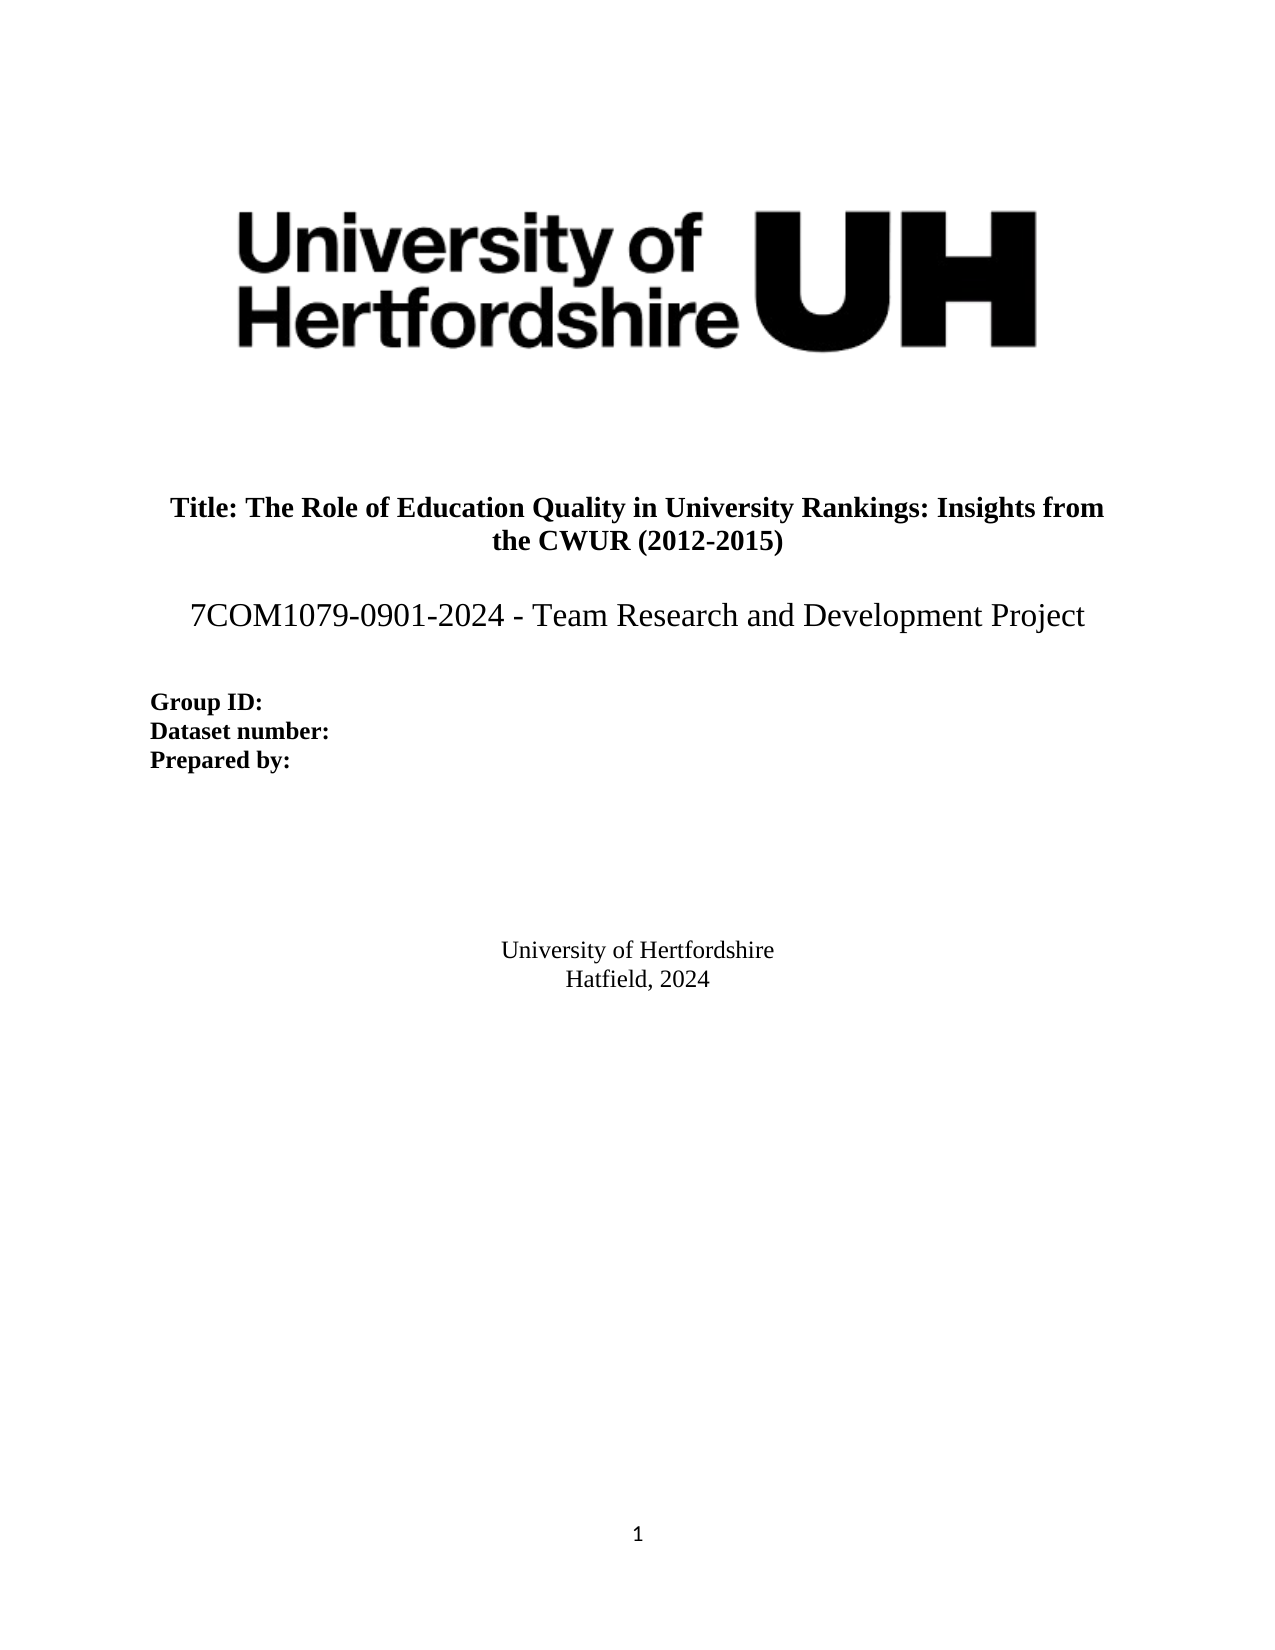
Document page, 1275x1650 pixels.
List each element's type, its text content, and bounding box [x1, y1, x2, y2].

picture [236, 203, 1039, 357]
text 7COM1079-0901-2024 - Team Research and Development Project [150, 595, 1125, 633]
text Group ID: [150, 687, 1125, 716]
text University of Hertfordshire [150, 935, 1125, 964]
text Prepared by: [150, 745, 1125, 773]
text Title: The Role of Education Quality in University Rankings: Insights from the CWUR (2012-2015) [150, 490, 1125, 557]
text Hatfield, 2024 [150, 964, 1125, 993]
text Dataset number: [150, 716, 1125, 745]
